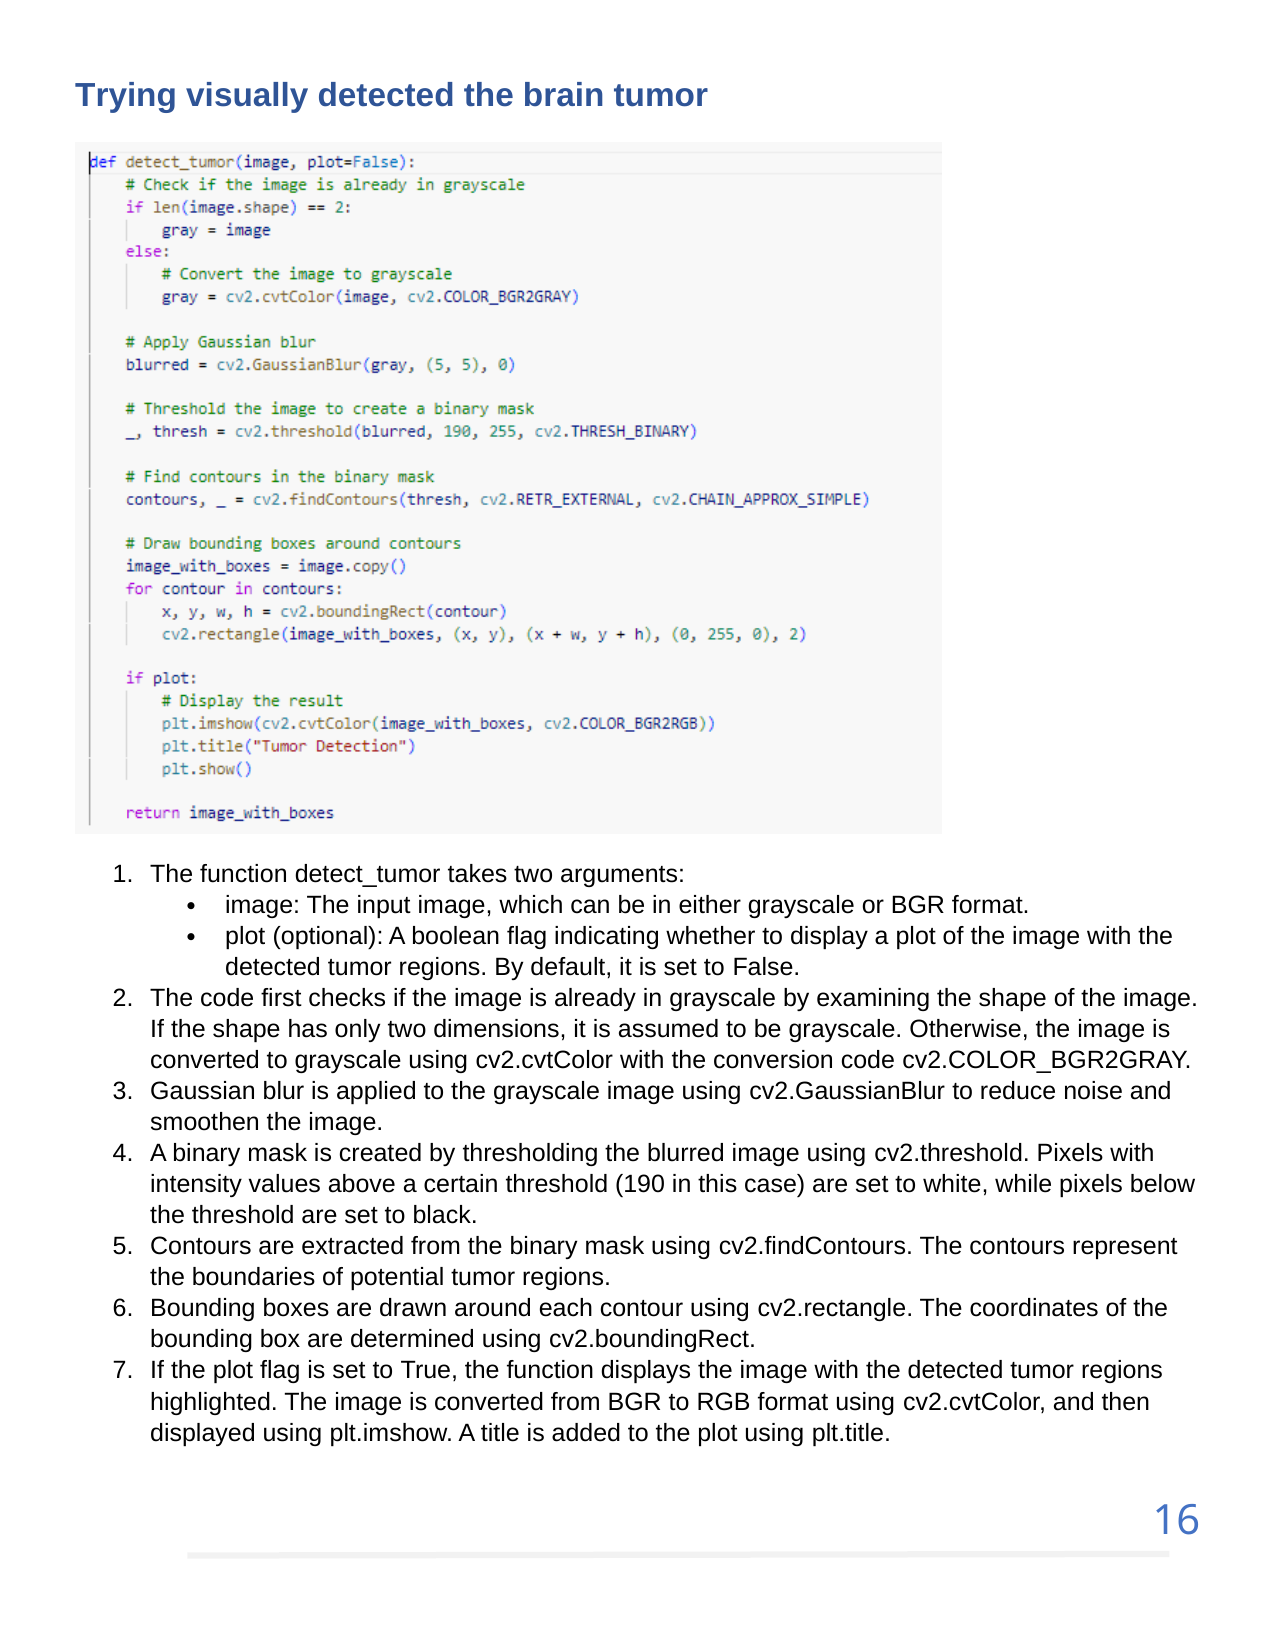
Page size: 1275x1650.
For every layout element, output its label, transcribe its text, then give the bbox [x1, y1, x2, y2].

list image: The input image, which can be in either grayscale or BGR format. [187, 890, 1200, 919]
list plot (optional): A boolean flag indicating whether to display a plot of the image with the detected tumor regions. By default, it is set to False. [187, 921, 1200, 981]
list If the plot flag is set to True, the function displays the image with the detected tumor regions highlighted. The image is converted from BGR to RGB format using cv2.cvtColor, and then displayed using plt.imshow. A title is added to the plot using plt.title. [112, 1356, 1200, 1446]
picture [75, 142, 942, 834]
list A binary mask is created by thresholding the blurred image using cv2.threshold. Pixels with intensity values above a certain threshold (190 in this case) are set to white, while pixels below the threshold are set to black. [112, 1138, 1200, 1229]
list The function detect_tumor takes two arguments: [112, 859, 1200, 888]
list Contours are extracted from the binary mask using cv2.findContours. The contours represent the boundaries of potential tumor regions. [112, 1231, 1200, 1291]
list Gaussian blur is applied to the grayscale image using cv2.GaussianBlur to reduce noise and smoothen the image. [112, 1076, 1200, 1136]
list Bounding boxes are drawn around each contour using cv2.rectangle. The coordinates of the bounding box are determined using cv2.boundingRect. [112, 1293, 1200, 1353]
list The code first checks if the image is already in grayscale by examining the shape of the image. If the shape has only two dimensions, it is assumed to be grayscale. Otherwise, the image is converted to grayscale using cv2.cvtColor with the conversion code cv2.COLOR_BGR2GRAY. [112, 983, 1200, 1074]
text Trying visually detected the brain tumor [75, 75, 1200, 113]
